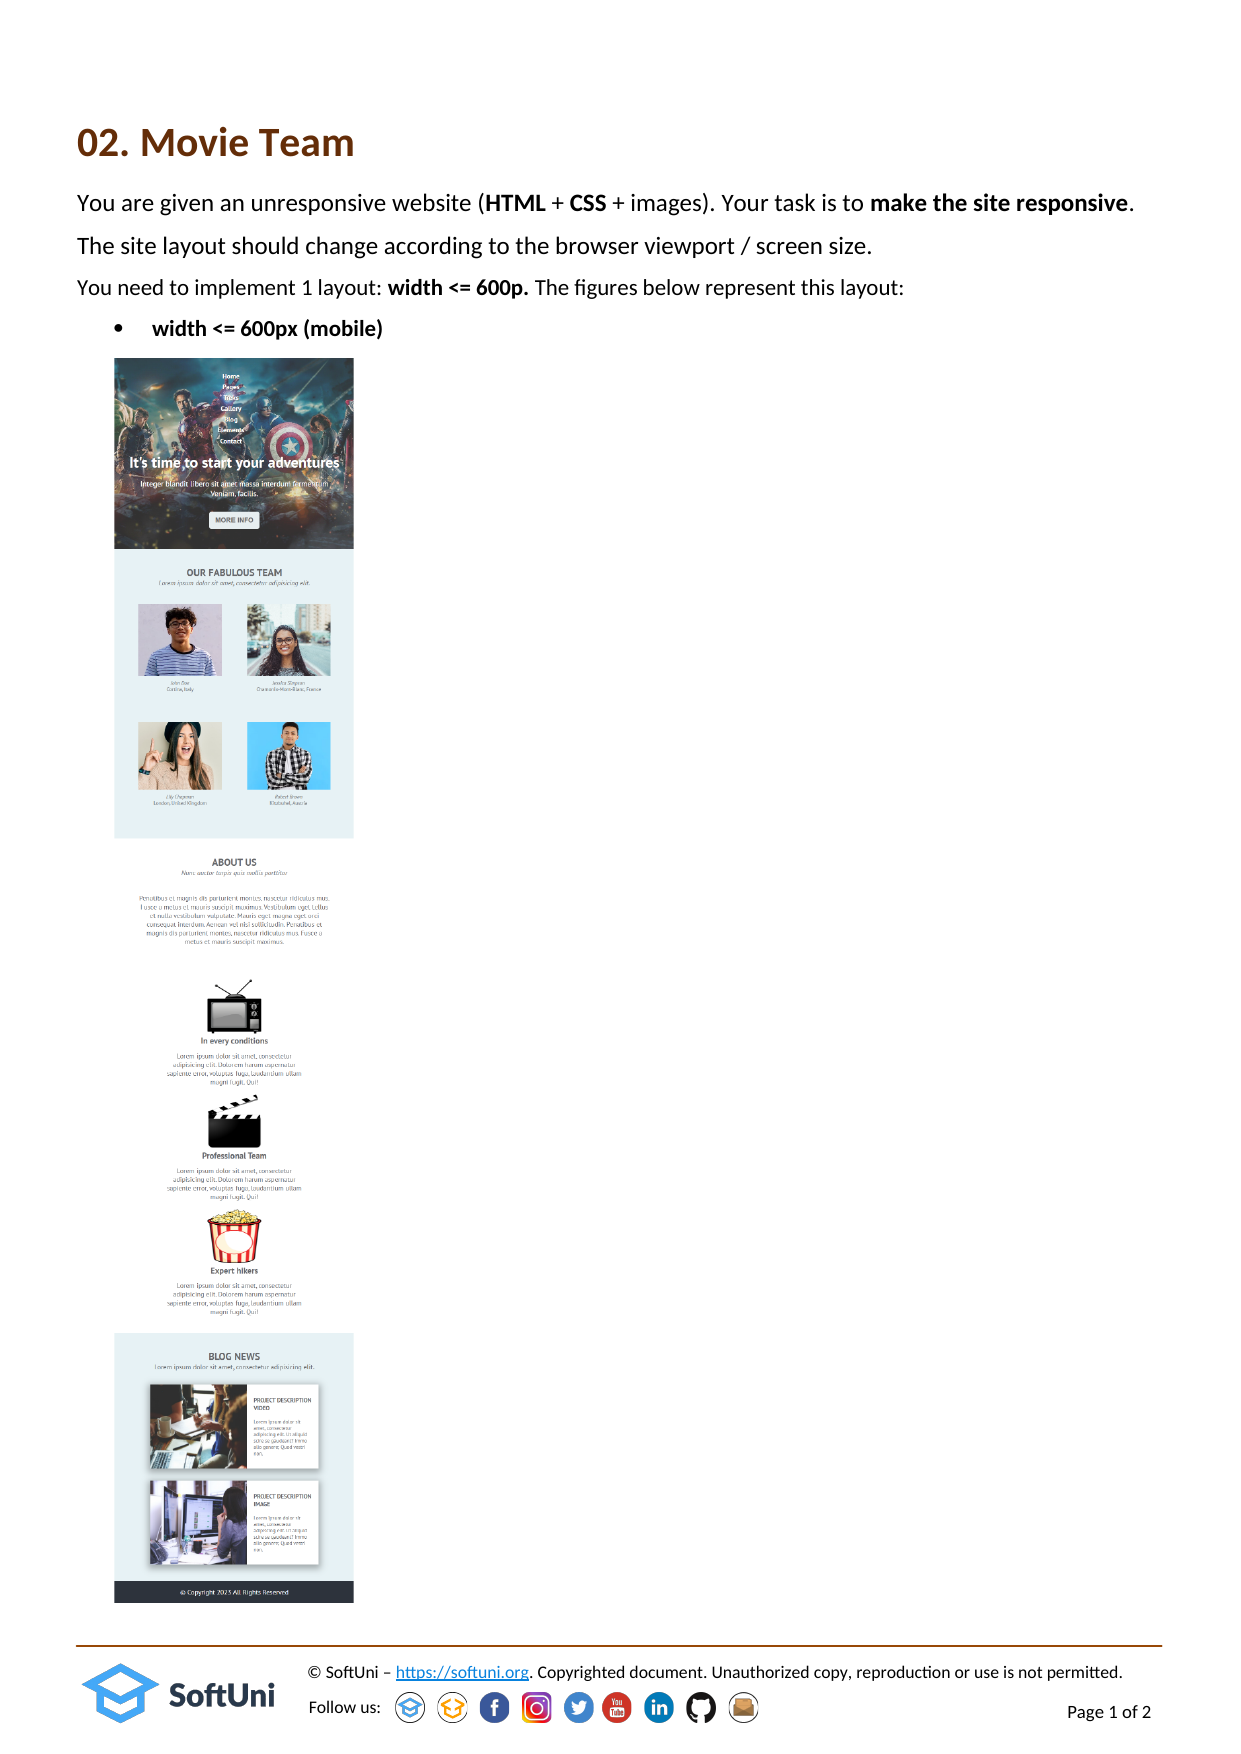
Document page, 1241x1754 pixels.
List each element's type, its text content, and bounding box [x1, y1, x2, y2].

picture [114, 358, 354, 1603]
picture [644, 1692, 653, 1701]
picture [437, 1692, 468, 1723]
picture [75, 1658, 281, 1729]
picture [644, 1714, 653, 1723]
picture [522, 1692, 552, 1723]
list width <= 600px (mobile) [114, 314, 1163, 342]
picture [728, 1692, 759, 1723]
picture [395, 1692, 425, 1723]
picture [658, 1705, 667, 1714]
picture [479, 1692, 510, 1723]
text The site layout should change according to the browser viewport / screen size. [77, 230, 1163, 261]
picture [602, 1692, 632, 1723]
picture [665, 1714, 674, 1723]
text You are given an unresponsive website (HTML + CSS + images). Your task is to make the site responsive. [77, 187, 1163, 218]
subtitle 02. Movie Team [77, 116, 1163, 167]
picture [665, 1692, 674, 1701]
picture [564, 1692, 594, 1723]
picture [686, 1692, 716, 1723]
text You need to implement 1 layout: width <= 600p. The figures below represent this layout: [77, 273, 1163, 301]
